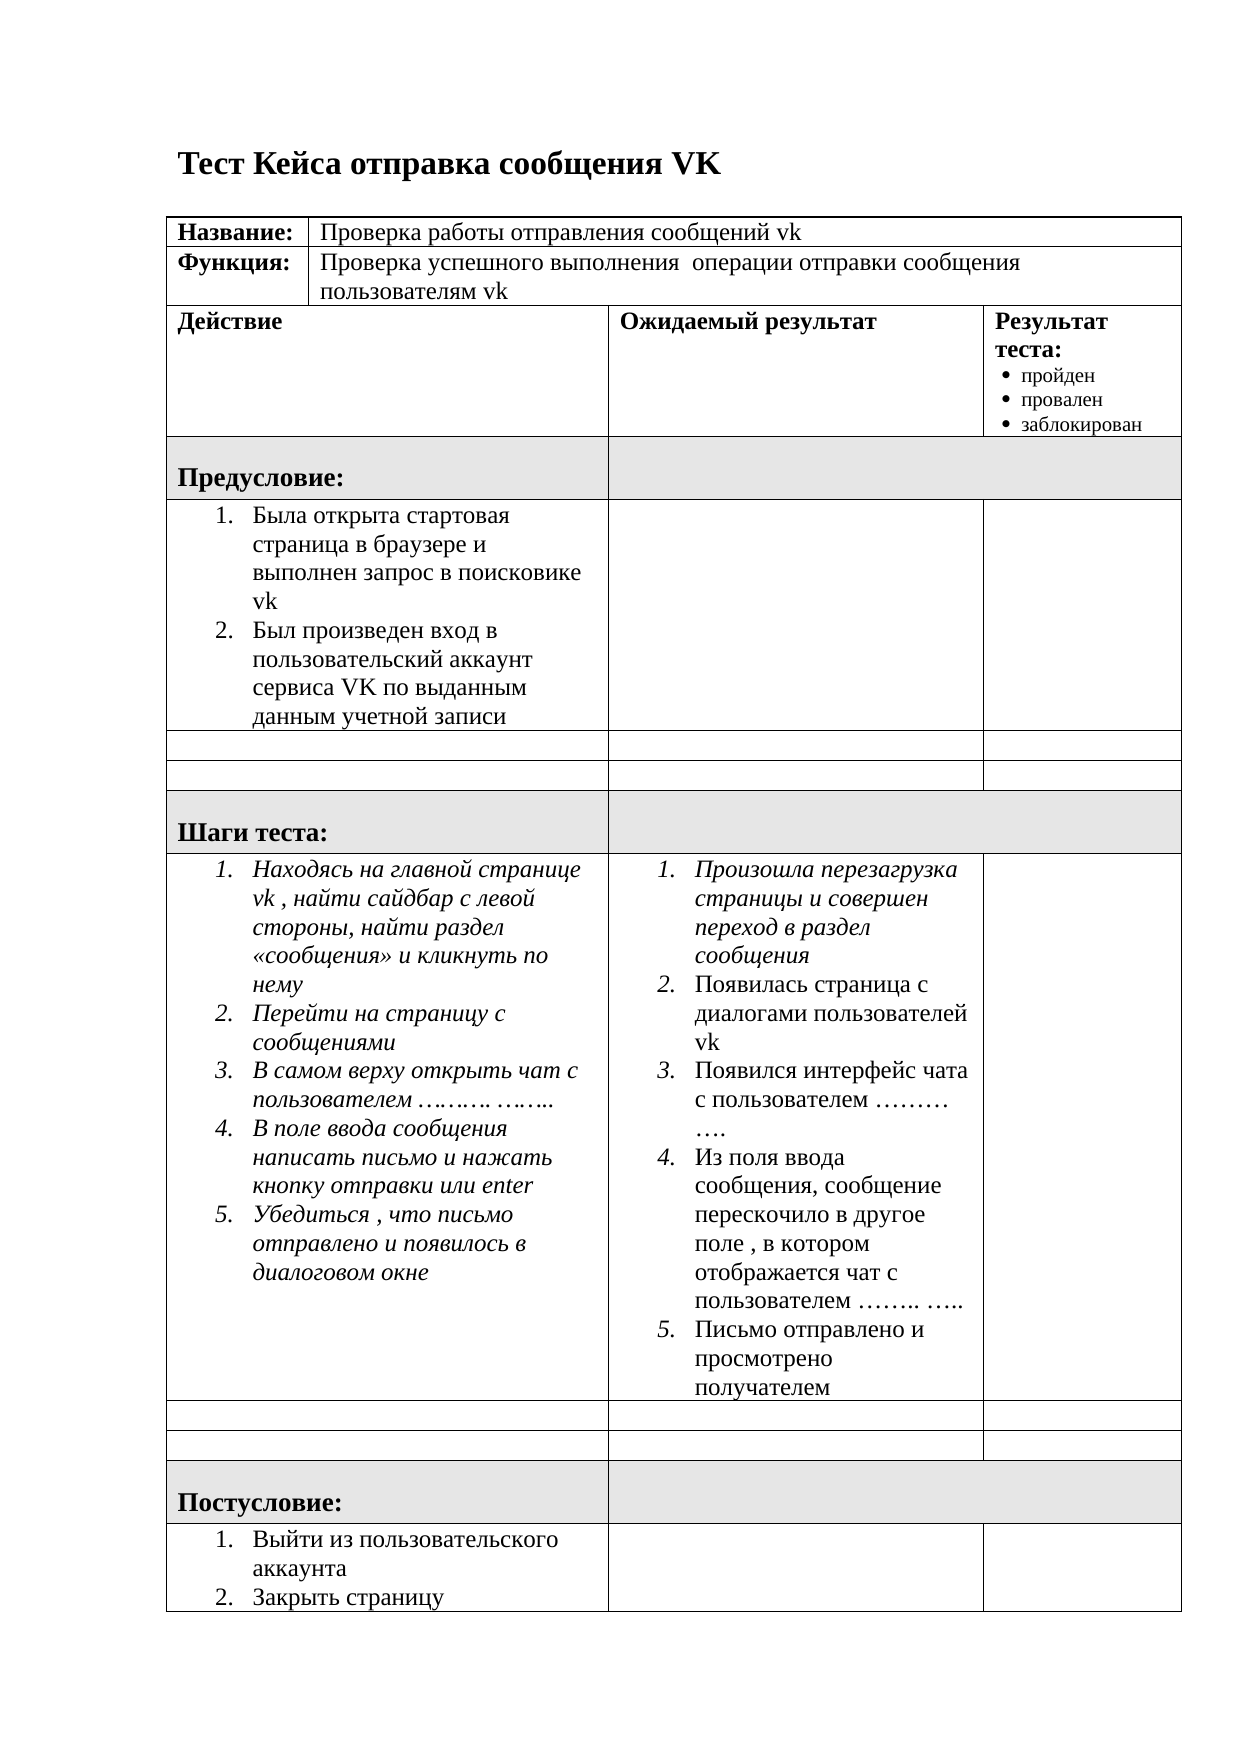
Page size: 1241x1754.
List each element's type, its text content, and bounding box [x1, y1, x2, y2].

table_header Название: [167, 218, 308, 246]
table_cell Проверка успешного выполнения операции отправки сообщения пользователям vk [309, 247, 1181, 305]
table_cell [609, 1431, 983, 1460]
table_cell [984, 1431, 1181, 1460]
table_cell [167, 731, 608, 760]
table_cell [167, 761, 608, 789]
table_cell Действие [167, 306, 608, 436]
table_cell Была открыта стартовая страница в браузере и выполнен запрос в поисковике vk Был произведен вход в пользовательский аккаунт сервиса VK по выданным данным учетной записи [167, 500, 608, 730]
table_cell [984, 1401, 1181, 1430]
table_cell Предусловие: [167, 437, 608, 499]
table_cell [609, 791, 1181, 853]
table_cell Ожидаемый результат [609, 306, 983, 436]
table_cell Функция: [167, 247, 308, 305]
table_cell [609, 761, 983, 789]
table_cell [984, 854, 1181, 1400]
table_cell [984, 1524, 1181, 1611]
table_cell [167, 1431, 608, 1460]
table_cell Находясь на главной странице vk , найти сайдбар с левой стороны, найти раздел «сообщения» и кликнуть по нему Перейти на страницу с сообщениями В самом верху открыть чат с пользователем ………. …….. В поле ввода сообщения написать письмо и нажать кнопку отправки или enter Убедиться , что письмо отправлено и появилось в диалоговом окне [167, 854, 608, 1400]
table_cell Произошла перезагрузка страницы и совершен переход в раздел сообщения Появилась страница с диалогами пользователей vk Появился интерфейс чата с пользователем ……… …. Из поля ввода сообщения, сообщение перескочило в другое поле , в котором отображается чат с пользователем …….. ….. Письмо отправлено и просмотрено получателем [609, 854, 983, 1400]
table_cell [609, 1524, 983, 1611]
table_cell [609, 437, 1181, 499]
table_cell Результат теста: пройден провален заблокирован [984, 306, 1181, 436]
table_cell Выйти из пользовательского аккаунта Закрыть страницу [167, 1524, 608, 1611]
table_cell [609, 1401, 983, 1430]
subtitle Тест Кейса отправка сообщения VK [177, 143, 1152, 181]
table_cell [984, 731, 1181, 760]
table_cell Шаги теста: [167, 791, 608, 853]
table_cell [167, 1401, 608, 1430]
table_cell [984, 500, 1181, 730]
table_cell [609, 731, 983, 760]
table_cell [609, 1461, 1181, 1523]
table_cell Постусловие: [167, 1461, 608, 1523]
table_cell [984, 761, 1181, 789]
table_header Проверка работы отправления сообщений vk [309, 218, 1181, 246]
table_cell [609, 500, 983, 730]
